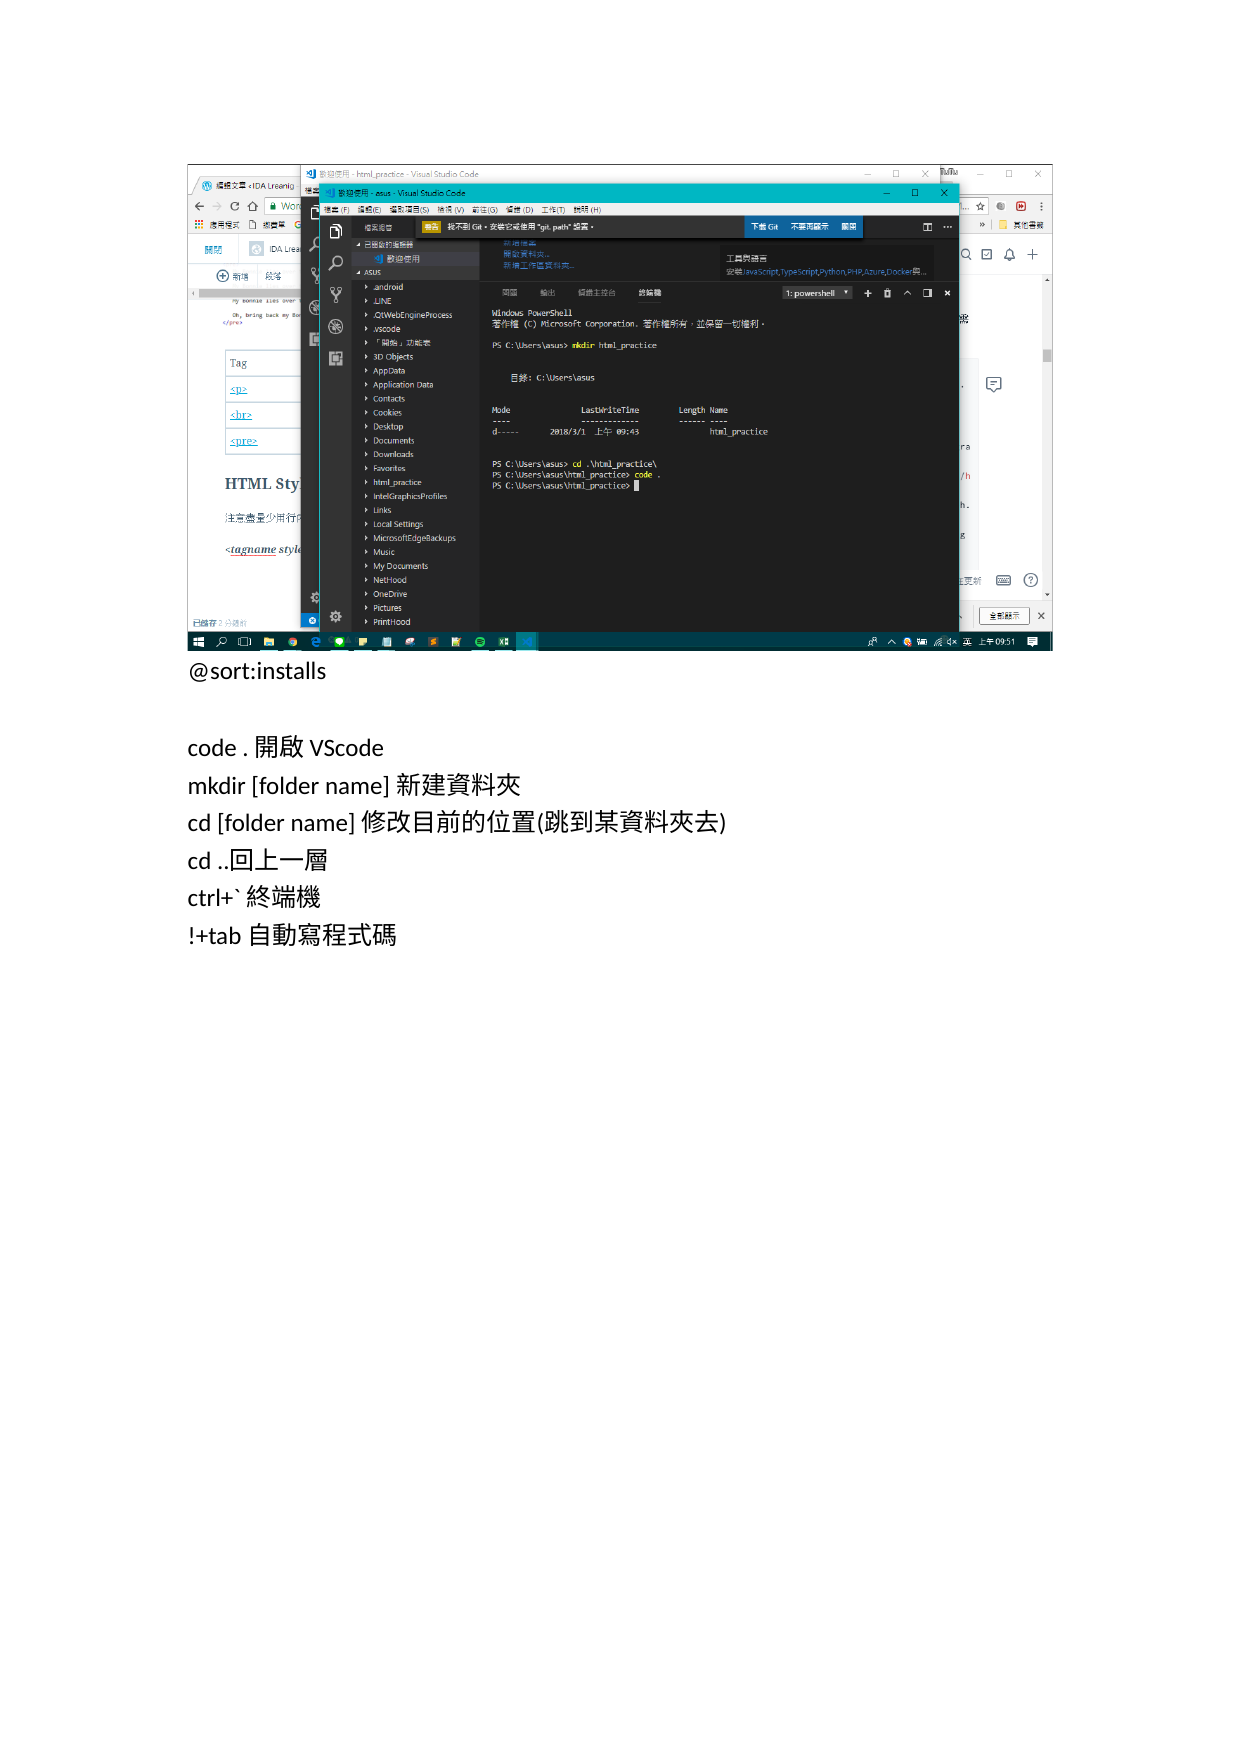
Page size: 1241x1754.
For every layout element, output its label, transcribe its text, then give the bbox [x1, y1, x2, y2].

text !+tab 自動寫程式碼 [187, 914, 1053, 952]
text cd ..回上一層 [187, 839, 1053, 877]
text cd [folder name] 修改目前的位置(跳到某資料夾去) [187, 802, 1053, 839]
text code . 開啟VScode [187, 727, 1053, 764]
picture [187, 164, 1053, 651]
text @sort:installs [187, 652, 1053, 689]
text mkdir [folder name] 新建資料夾 [187, 764, 1053, 802]
text ctrl+` 終端機 [187, 877, 1053, 914]
